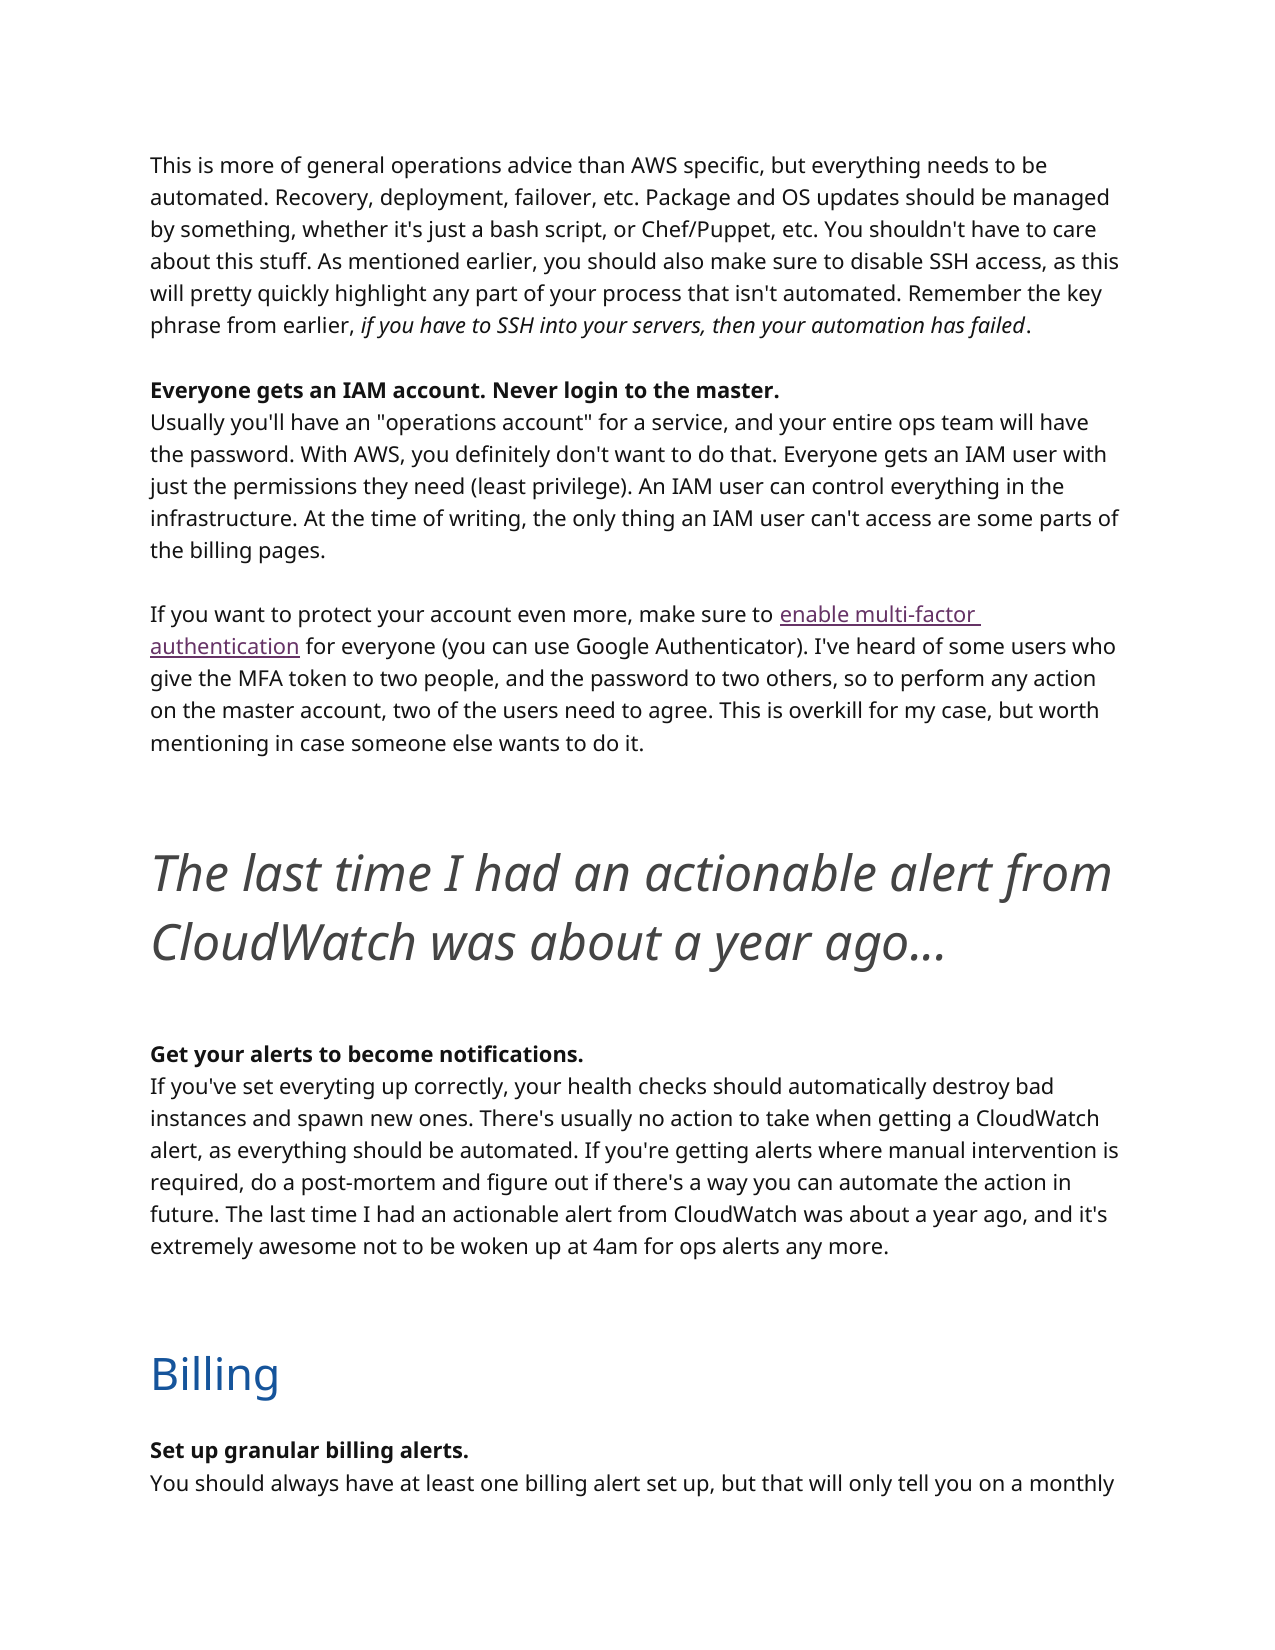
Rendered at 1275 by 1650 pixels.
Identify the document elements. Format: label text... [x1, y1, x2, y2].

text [150, 150, 1125, 819]
subtitle Billing [150, 1342, 1125, 1403]
text Get your alerts to become notifications. If you've set everyting up correctly, your health checks should automatically destroy bad instances and spawn new ones. There's usually no action to take when getting a CloudWatch alert, as everything should be automated. If you're getting alerts where manual intervention is required, do a post-mortem and figure out if there's a way you can automate the action in future. The last time I had an actionable alert from CloudWatch was about a year ago, and it's extremely awesome not to be woken up at 4am for ops alerts any more. [150, 975, 1125, 1323]
text The last time I had an actionable alert from CloudWatch was about a year ago... [150, 838, 1125, 975]
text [150, 1403, 1125, 1497]
